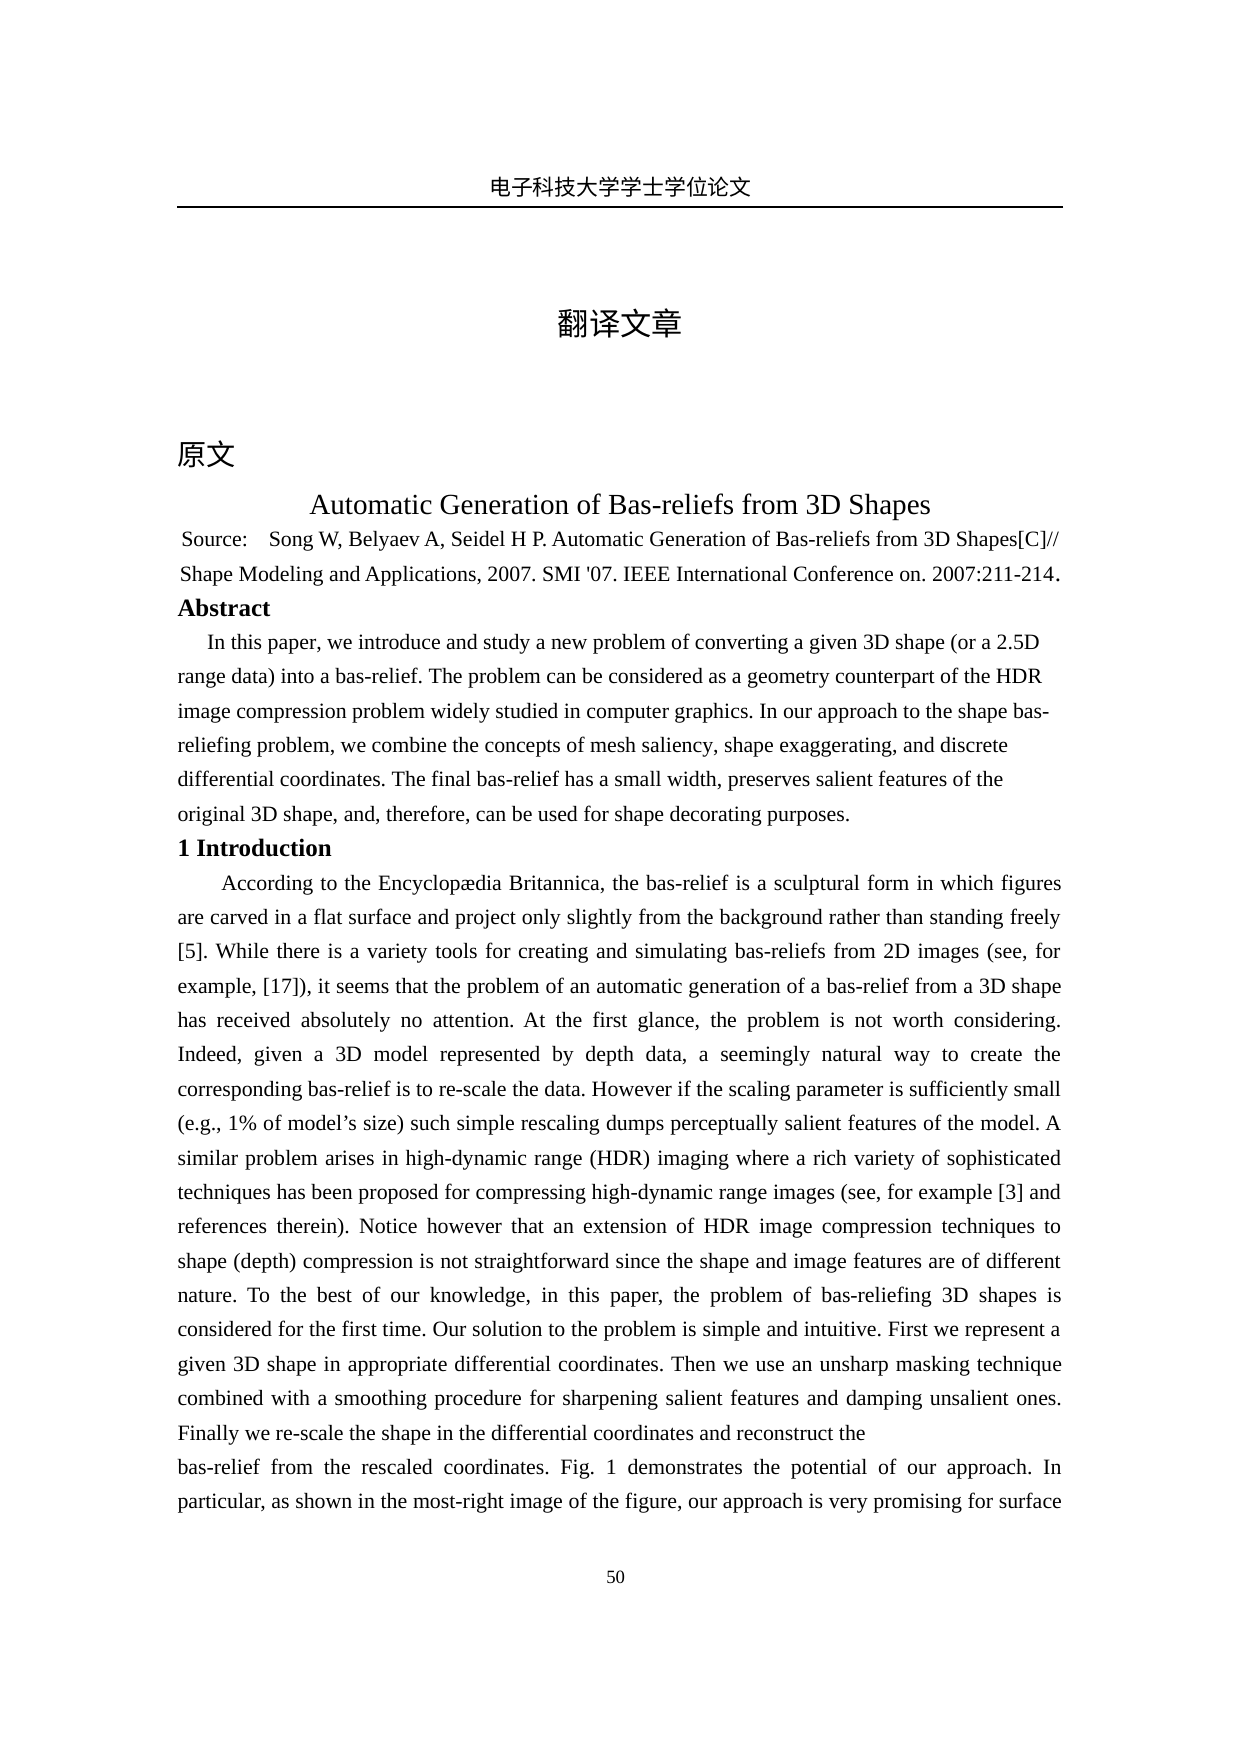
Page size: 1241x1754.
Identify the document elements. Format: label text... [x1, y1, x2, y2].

subtitle 原文 [177, 418, 1063, 487]
subtitle Abstract [177, 590, 1063, 624]
subtitle 1 Introduction [177, 831, 1063, 865]
text Source: Song W, Belyaev A, Seidel H P. Automatic Generation of Bas-reliefs from 3D Shapes[C]// Shape Modeling and Applications, 2007. SMI '07. IEEE International Conference on. 2007:211-214. [177, 521, 1063, 590]
text According to the Encyclopædia Britannica, the bas-relief is a sculptural form in which figures are carved in a flat surface and project only slightly from the background rather than standing freely [5]. While there is a variety tools for creating and simulating bas-reliefs from 2D images (see, for example, [17]), it seems that the problem of an automatic generation of a bas-relief from a 3D shape has received absolutely no attention. At the first glance, the problem is not worth considering. Indeed, given a 3D model represented by depth data, a seemingly natural way to create the corresponding bas-relief is to re-scale the data. However if the scaling parameter is sufficiently small (e.g., 1% of model’s size) such simple rescaling dumps perceptually salient features of the model. A similar problem arises in high-dynamic range (HDR) imaging where a rich variety of sophisticated techniques has been proposed for compressing high-dynamic range images (see, for example [3] and references therein). Notice however that an extension of HDR image compression techniques to shape (depth) compression is not straightforward since the shape and image features are of different nature. To the best of our knowledge, in this paper, the problem of bas-reliefing 3D shapes is considered for the first time. Our solution to the problem is simple and intuitive. First we represent a given 3D shape in appropriate differential coordinates. Then we use an unsharp masking technique combined with a smoothing procedure for sharpening salient features and damping unsalient ones. Finally we re-scale the shape in the differential coordinates and reconstruct the [177, 865, 1063, 1449]
text In this paper, we introduce and study a new problem of converting a given 3D shape (or a 2.5D range data) into a bas-relief. The problem can be considered as a geometry counterpart of the HDR image compression problem widely studied in computer graphics. In our approach to the shape bas-reliefing problem, we combine the concepts of mesh saliency, shape exaggerating, and discrete differential coordinates. The final bas-relief has a small width, preserves salient features of the original 3D shape, and, therefore, can be used for shape decorating purposes. [177, 624, 1063, 831]
subtitle Automatic Generation of Bas-reliefs from 3D Shapes [177, 487, 1063, 521]
subtitle 翻译文章 [177, 287, 1063, 356]
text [177, 1449, 1063, 1518]
